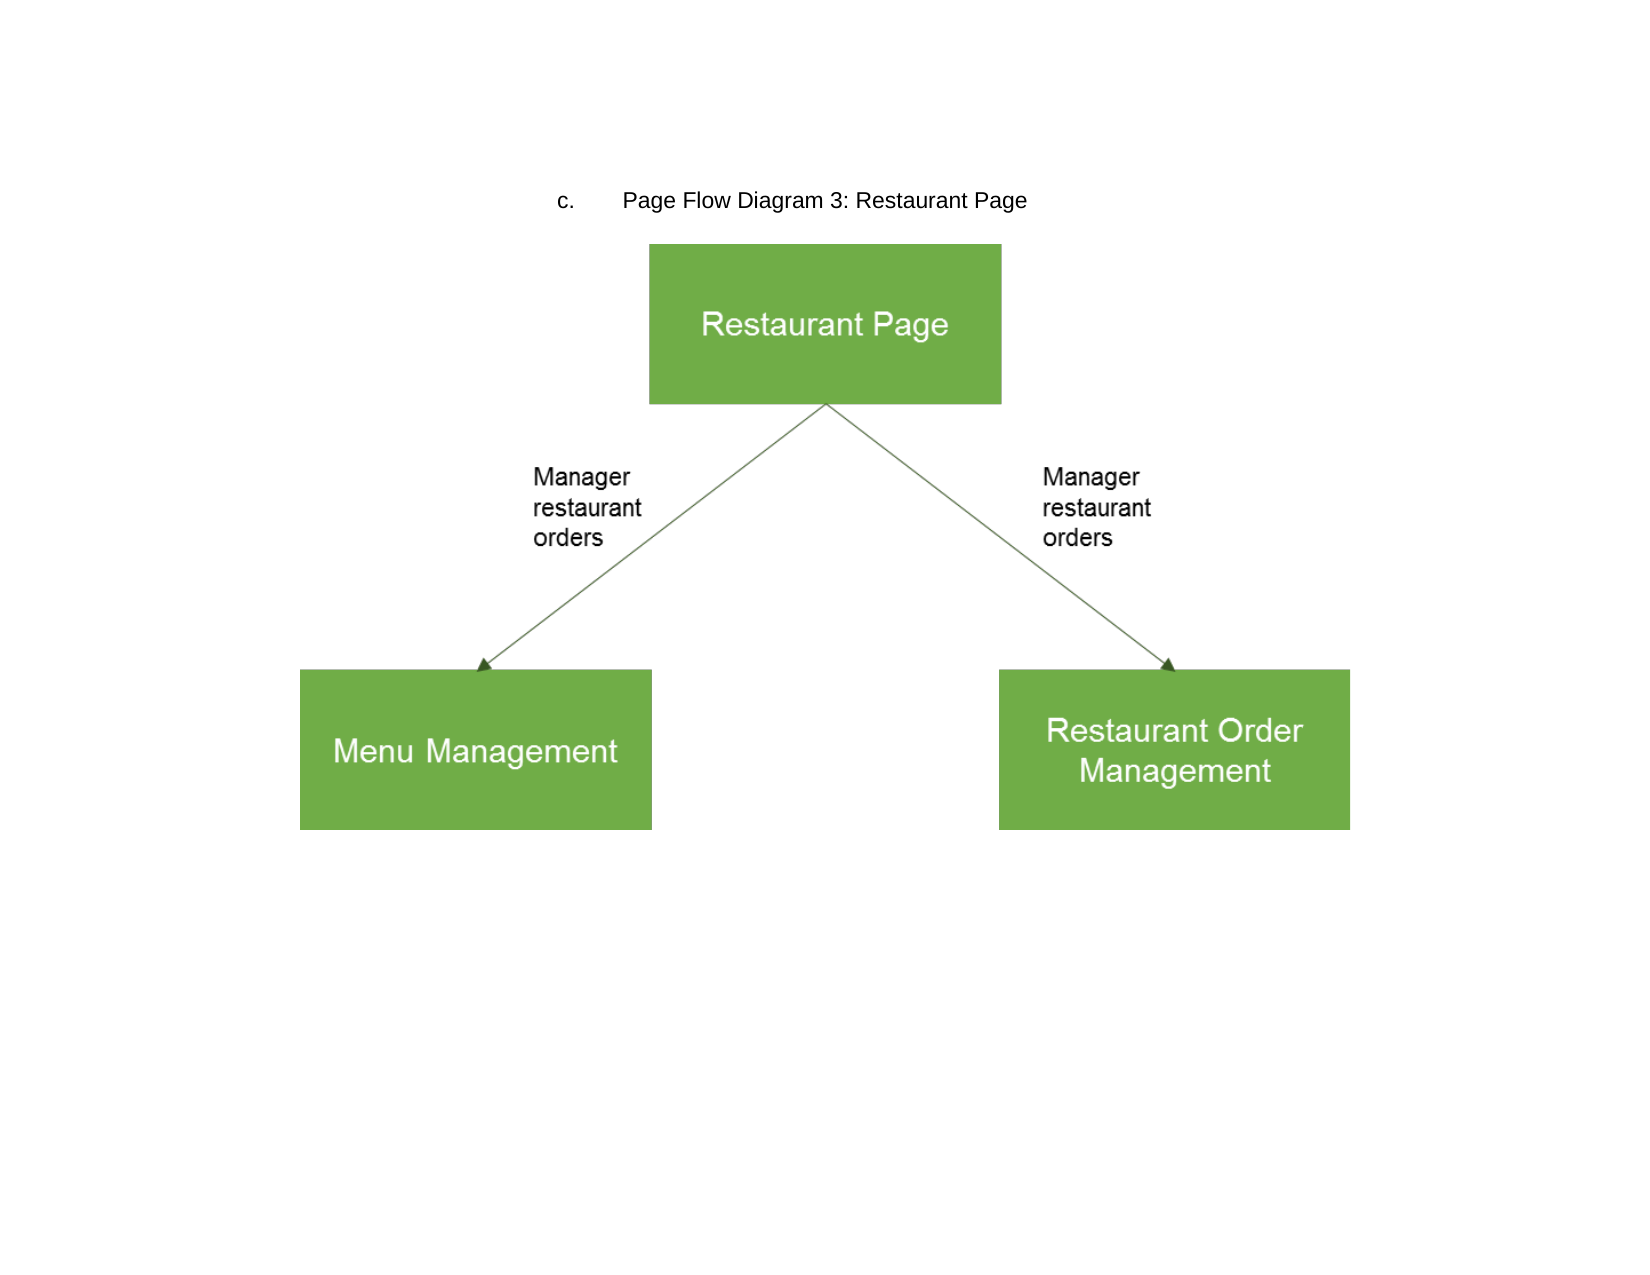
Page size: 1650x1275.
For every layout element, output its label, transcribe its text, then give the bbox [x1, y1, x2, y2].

picture [300, 244, 1350, 830]
